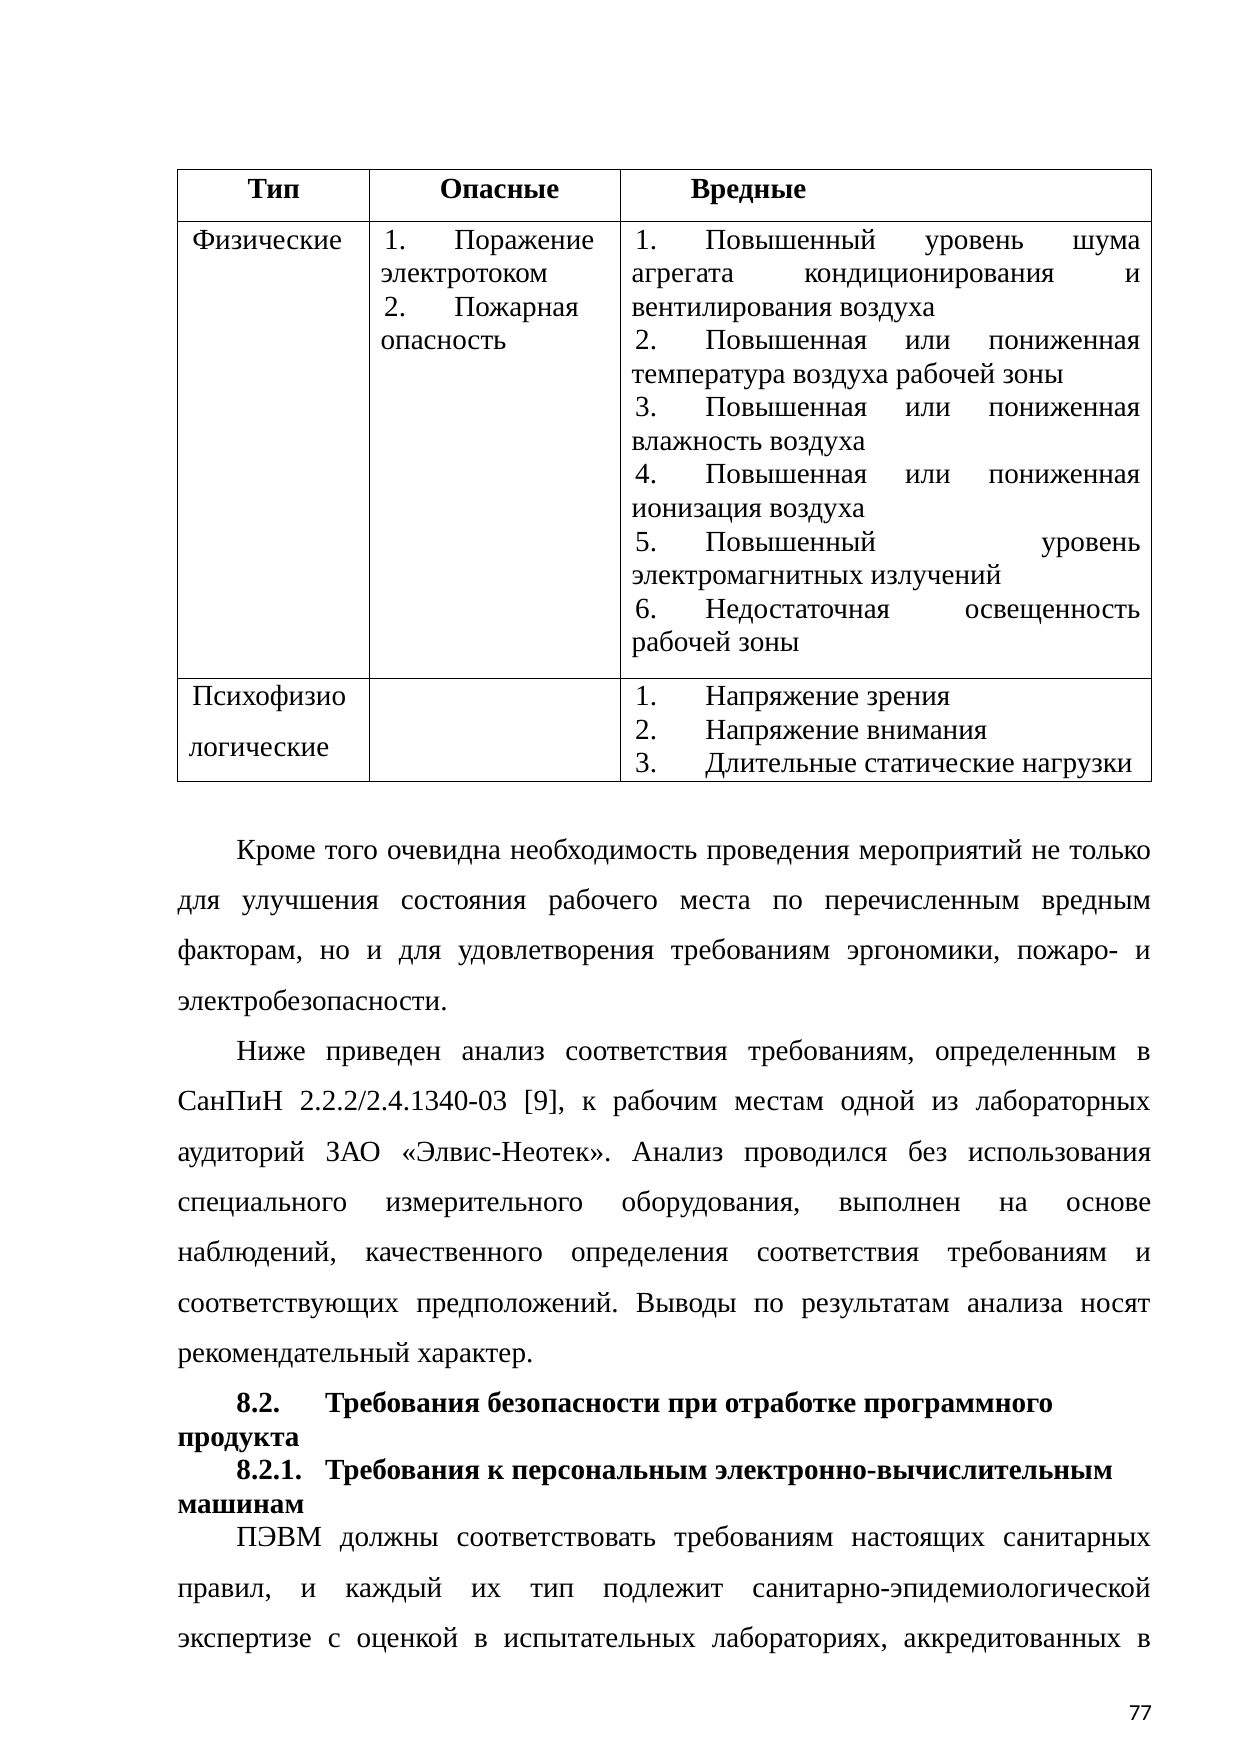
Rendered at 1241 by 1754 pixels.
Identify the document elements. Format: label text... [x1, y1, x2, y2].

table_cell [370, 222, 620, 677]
text Кроме того очевидна необходимость проведения мероприятий не только для улучшения состояния рабочего места по перечисленным вредным факторам, но и для удовлетворения требованиям эргономики, пожаро- и электробезопасности. [177, 832, 1152, 1016]
list Требования к персональным электронно-вычислительным машинам [177, 1452, 1152, 1519]
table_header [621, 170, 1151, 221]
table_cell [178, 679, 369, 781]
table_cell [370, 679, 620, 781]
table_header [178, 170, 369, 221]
list Требования безопасности при отработке программного продукта [177, 1385, 1152, 1452]
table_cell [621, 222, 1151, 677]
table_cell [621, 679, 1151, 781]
text Ниже приведен анализ соответствия требованиям, определенным в СанПиН 2.2.2/2.4.1340-03 [9], к рабочим местам одной из лабораторных аудиторий ЗАО «Элвис-Неотек». Анализ проводился без использования специального измерительного оборудования, выполнен на основе наблюдений, качественного определения соответствия требованиям и соответствующих предположений. Выводы по результатам анализа носят рекомендательный характер. [177, 1033, 1152, 1368]
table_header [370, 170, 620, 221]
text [177, 1519, 1152, 1654]
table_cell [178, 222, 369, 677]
